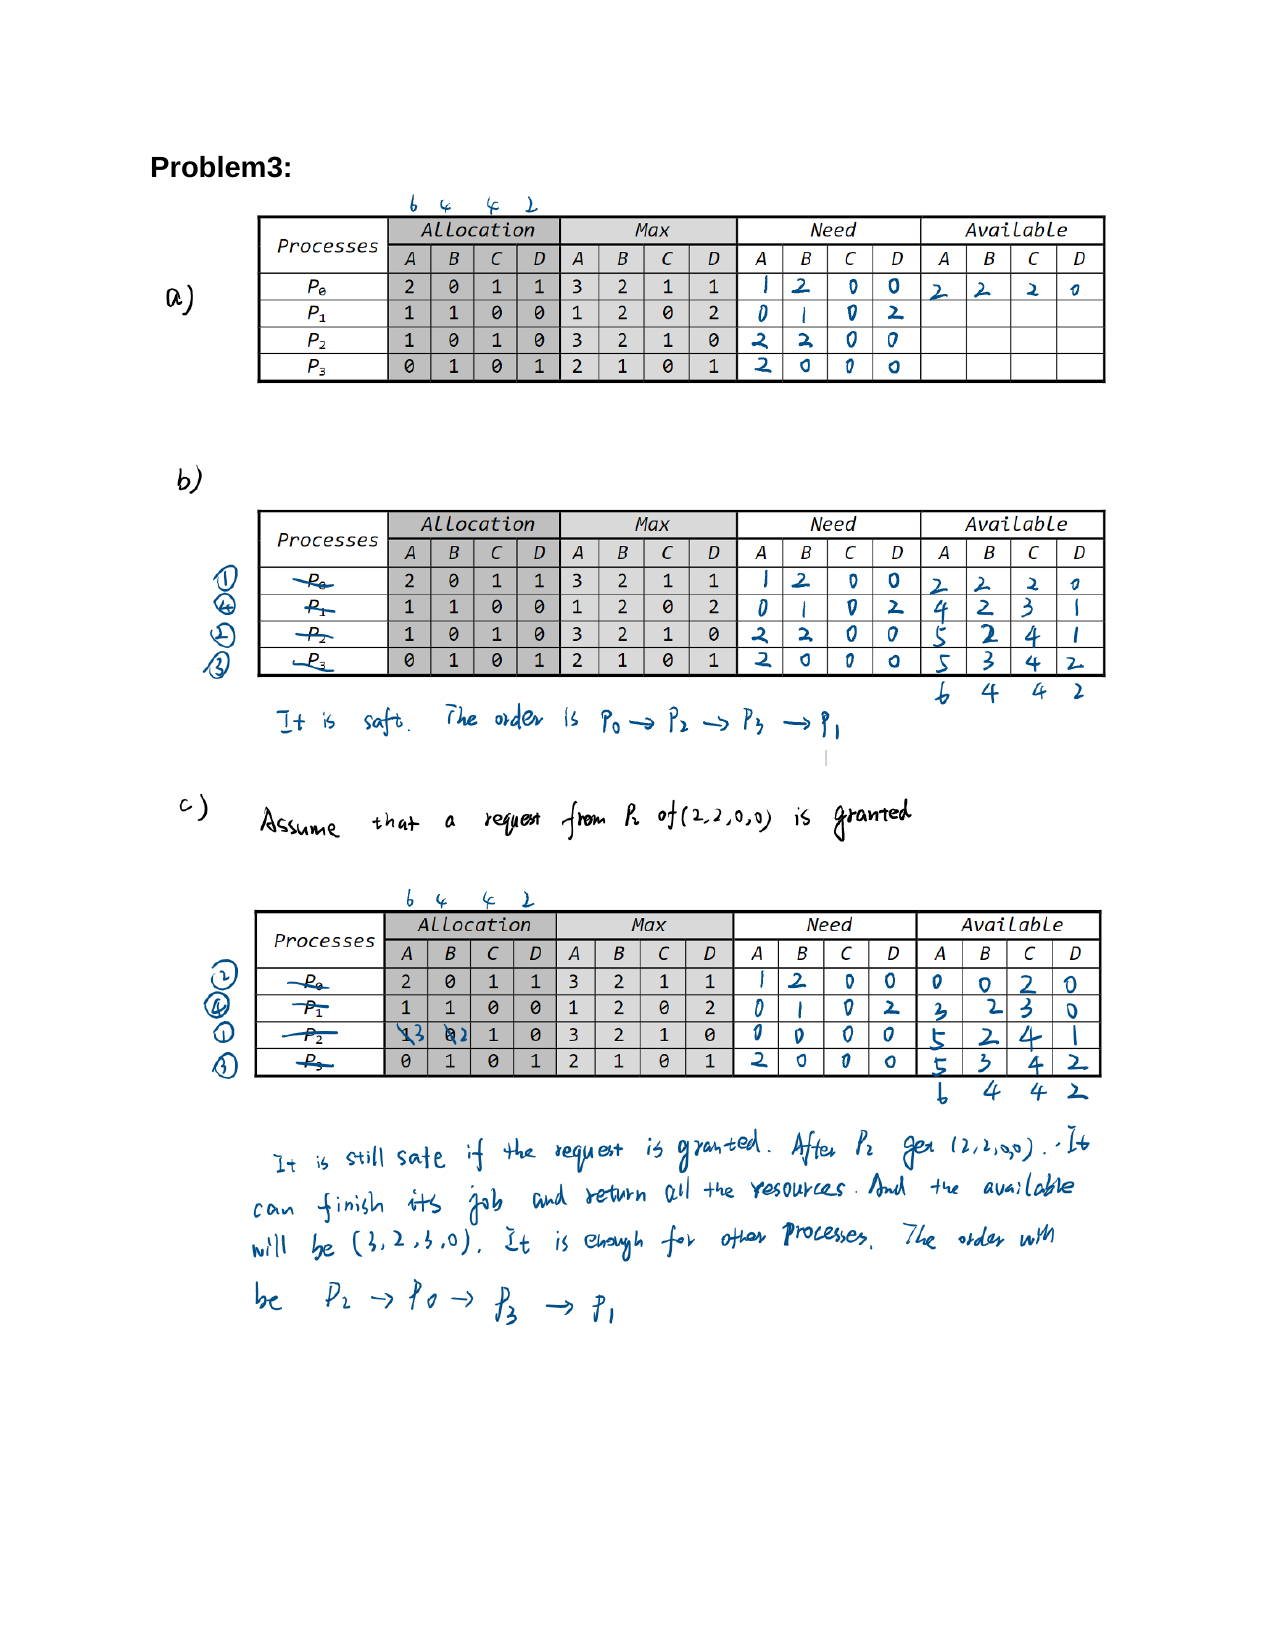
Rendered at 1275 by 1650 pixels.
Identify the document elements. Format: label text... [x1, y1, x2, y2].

text Problem3: [150, 150, 1125, 183]
picture [150, 183, 1125, 1372]
